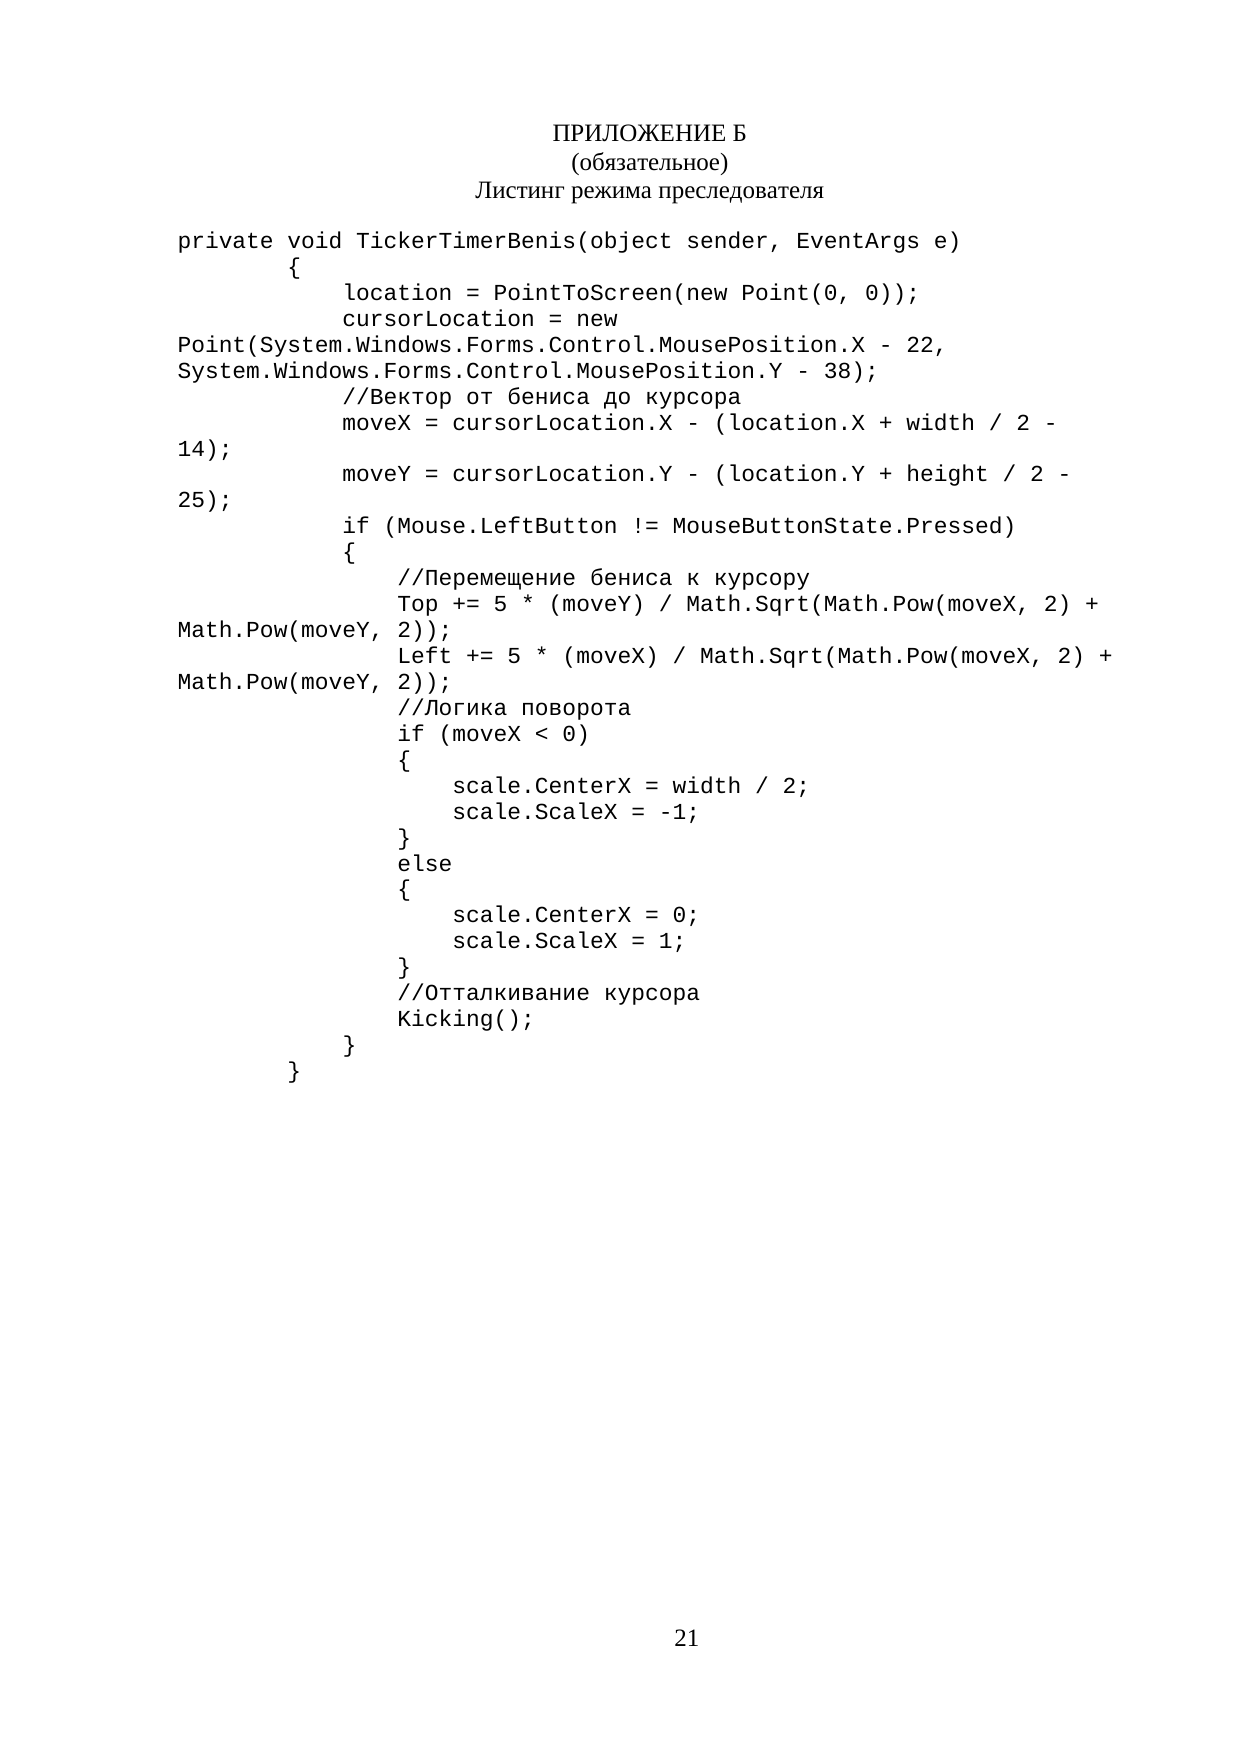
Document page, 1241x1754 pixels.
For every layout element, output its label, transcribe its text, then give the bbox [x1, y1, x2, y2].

text scale.ScaleX = -1; [177, 800, 1122, 826]
text { [177, 748, 1122, 774]
text } [177, 1033, 1122, 1059]
text private void TickerTimerBenis(object sender, EventArgs e) [177, 229, 1122, 255]
text if (Mouse.LeftButton != MouseButtonState.Pressed) [177, 515, 1122, 541]
text else [177, 852, 1122, 878]
text } [177, 1059, 1122, 1085]
text Left += 5 * (moveX) / Math.Sqrt(Math.Pow(moveX, 2) + Math.Pow(moveY, 2)); [177, 644, 1122, 696]
text } [177, 956, 1122, 982]
text cursorLocation = new Point(System.Windows.Forms.Control.MousePosition.X - 22, System.Windows.Forms.Control.MousePosition.Y - 38); [177, 307, 1122, 385]
text { [177, 541, 1122, 567]
text if (moveX < 0) [177, 722, 1122, 748]
text location = PointToScreen(new Point(0, 0)); [177, 281, 1122, 307]
text { [177, 878, 1122, 904]
text } [177, 826, 1122, 852]
text //Перемещение бениса к курсору [177, 567, 1122, 592]
text scale.CenterX = width / 2; [177, 774, 1122, 800]
text moveX = cursorLocation.X - (location.X + width / 2 - 14); [177, 411, 1122, 463]
text //Вектор от бениса до курсора [177, 385, 1122, 411]
subtitle приложение Б (обязательное) Листинг режима преследователя [177, 118, 1122, 204]
text scale.CenterX = 0; [177, 904, 1122, 930]
text //Логика поворота [177, 696, 1122, 722]
text moveY = cursorLocation.Y - (location.Y + height / 2 - 25); [177, 463, 1122, 515]
text //Отталкивание курсора [177, 982, 1122, 1007]
text scale.ScaleX = 1; [177, 930, 1122, 956]
text Top += 5 * (moveY) / Math.Sqrt(Math.Pow(moveX, 2) + Math.Pow(moveY, 2)); [177, 592, 1122, 644]
text Kicking(); [177, 1007, 1122, 1033]
text { [177, 255, 1122, 281]
